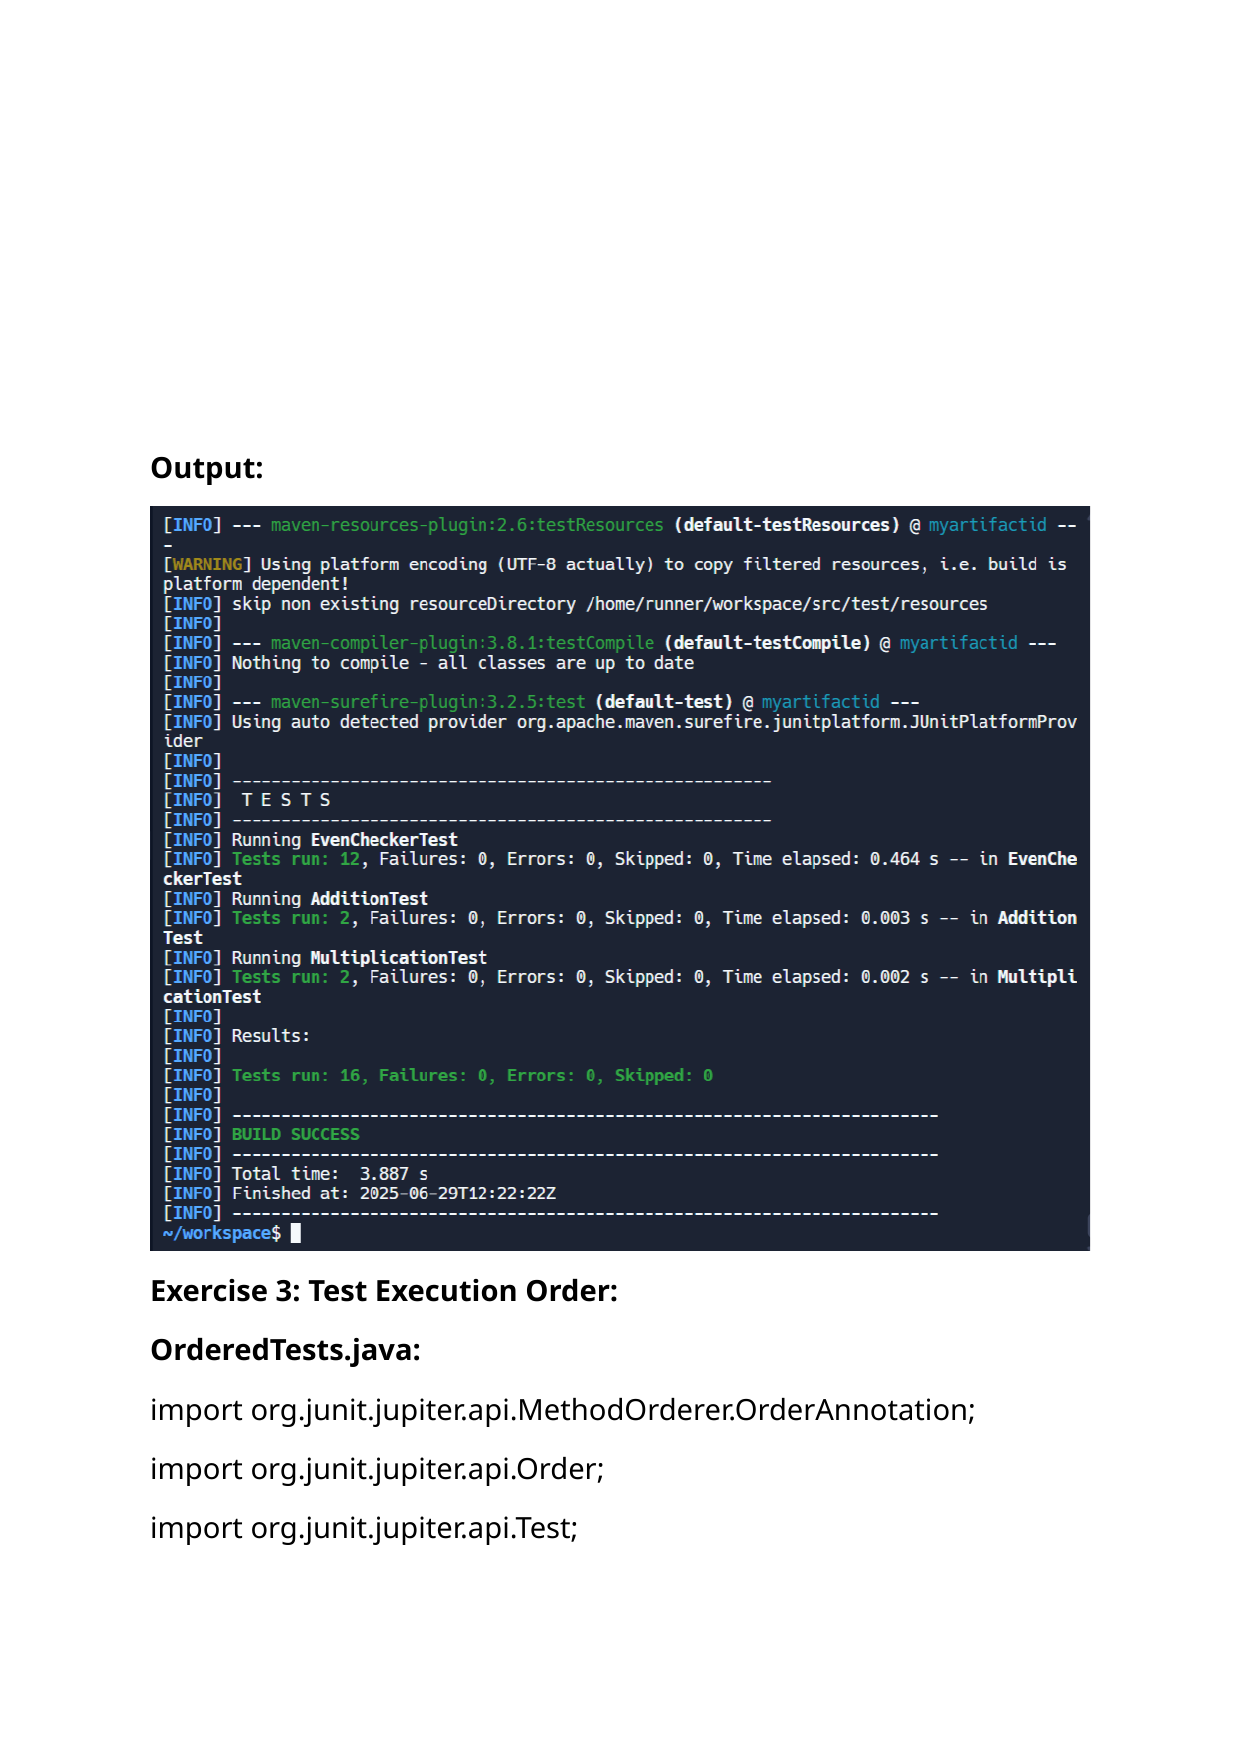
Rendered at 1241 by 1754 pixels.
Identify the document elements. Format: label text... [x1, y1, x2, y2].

text import org.junit.jupiter.api.MethodOrderer.OrderAnnotation; [150, 1389, 1090, 1428]
text Output: [150, 447, 1090, 487]
text Exercise 3: Test Execution Order: [150, 1270, 1090, 1309]
text import org.junit.jupiter.api.Test; [150, 1508, 1090, 1547]
text import org.junit.jupiter.api.Order; [150, 1448, 1090, 1488]
text OrderedTests.java: [150, 1329, 1090, 1369]
picture [150, 506, 1091, 1251]
